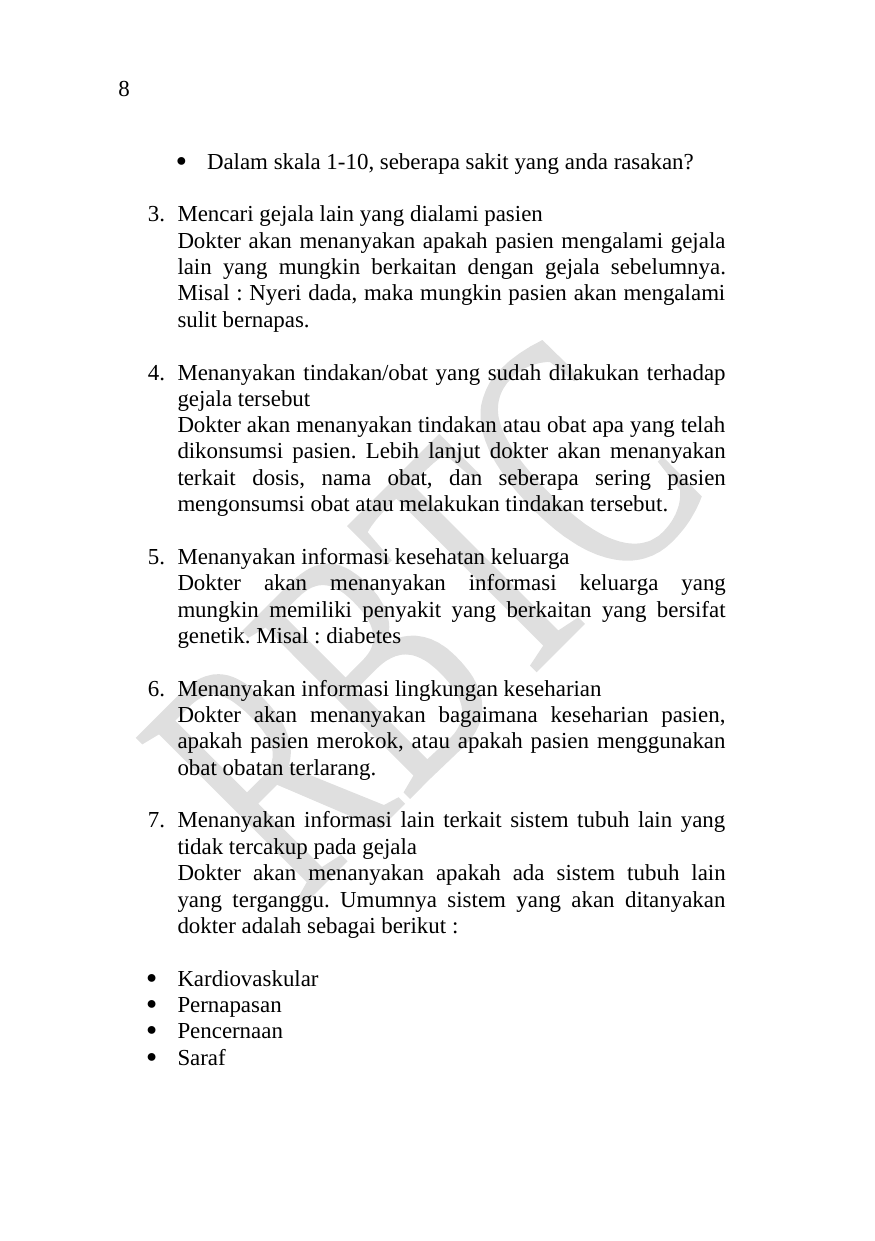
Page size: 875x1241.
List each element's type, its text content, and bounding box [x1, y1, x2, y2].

list Pencernaan [148, 1017, 726, 1044]
list Menanyakan tindakan/obat yang sudah dilakukan terhadap gejala tersebut [148, 358, 726, 411]
list Menanyakan informasi lain terkait sistem tubuh lain yang tidak tercakup pada gejala [148, 807, 726, 859]
list Dokter akan menanyakan informasi keluarga yang mungkin memiliki penyakit yang berkaitan yang bersifat genetik. Misal : diabetes [177, 569, 726, 648]
list Dokter akan menanyakan tindakan atau obat apa yang telah dikonsumsi pasien. Lebih lanjut dokter akan menanyakan terkait dosis, nama obat, dan seberapa sering pasien mengonsumsi obat atau melakukan tindakan tersebut. [177, 411, 726, 517]
list Dokter akan menanyakan apakah ada sistem tubuh lain yang terganggu. Umumnya sistem yang akan ditanyakan dokter adalah sebagai berikut : [177, 859, 726, 938]
list Kardiovaskular [148, 965, 726, 991]
list Saraf [148, 1044, 726, 1070]
list Menanyakan informasi kesehatan keluarga [148, 543, 726, 569]
list Mencari gejala lain yang dialami pasien [148, 200, 726, 227]
list Menanyakan informasi lingkungan keseharian [148, 675, 726, 701]
list Dokter akan menanyakan bagaimana keseharian pasien, apakah pasien merokok, atau apakah pasien menggunakan obat obatan terlarang. [177, 701, 726, 780]
list Dalam skala 1-10, seberapa sakit yang anda rasakan? [177, 148, 726, 174]
list Pernapasan [148, 991, 726, 1017]
list Dokter akan menanyakan apakah pasien mengalami gejala lain yang mungkin berkaitan dengan gejala sebelumnya. Misal : Nyeri dada, maka mungkin pasien akan mengalami sulit bernapas. [177, 227, 726, 332]
